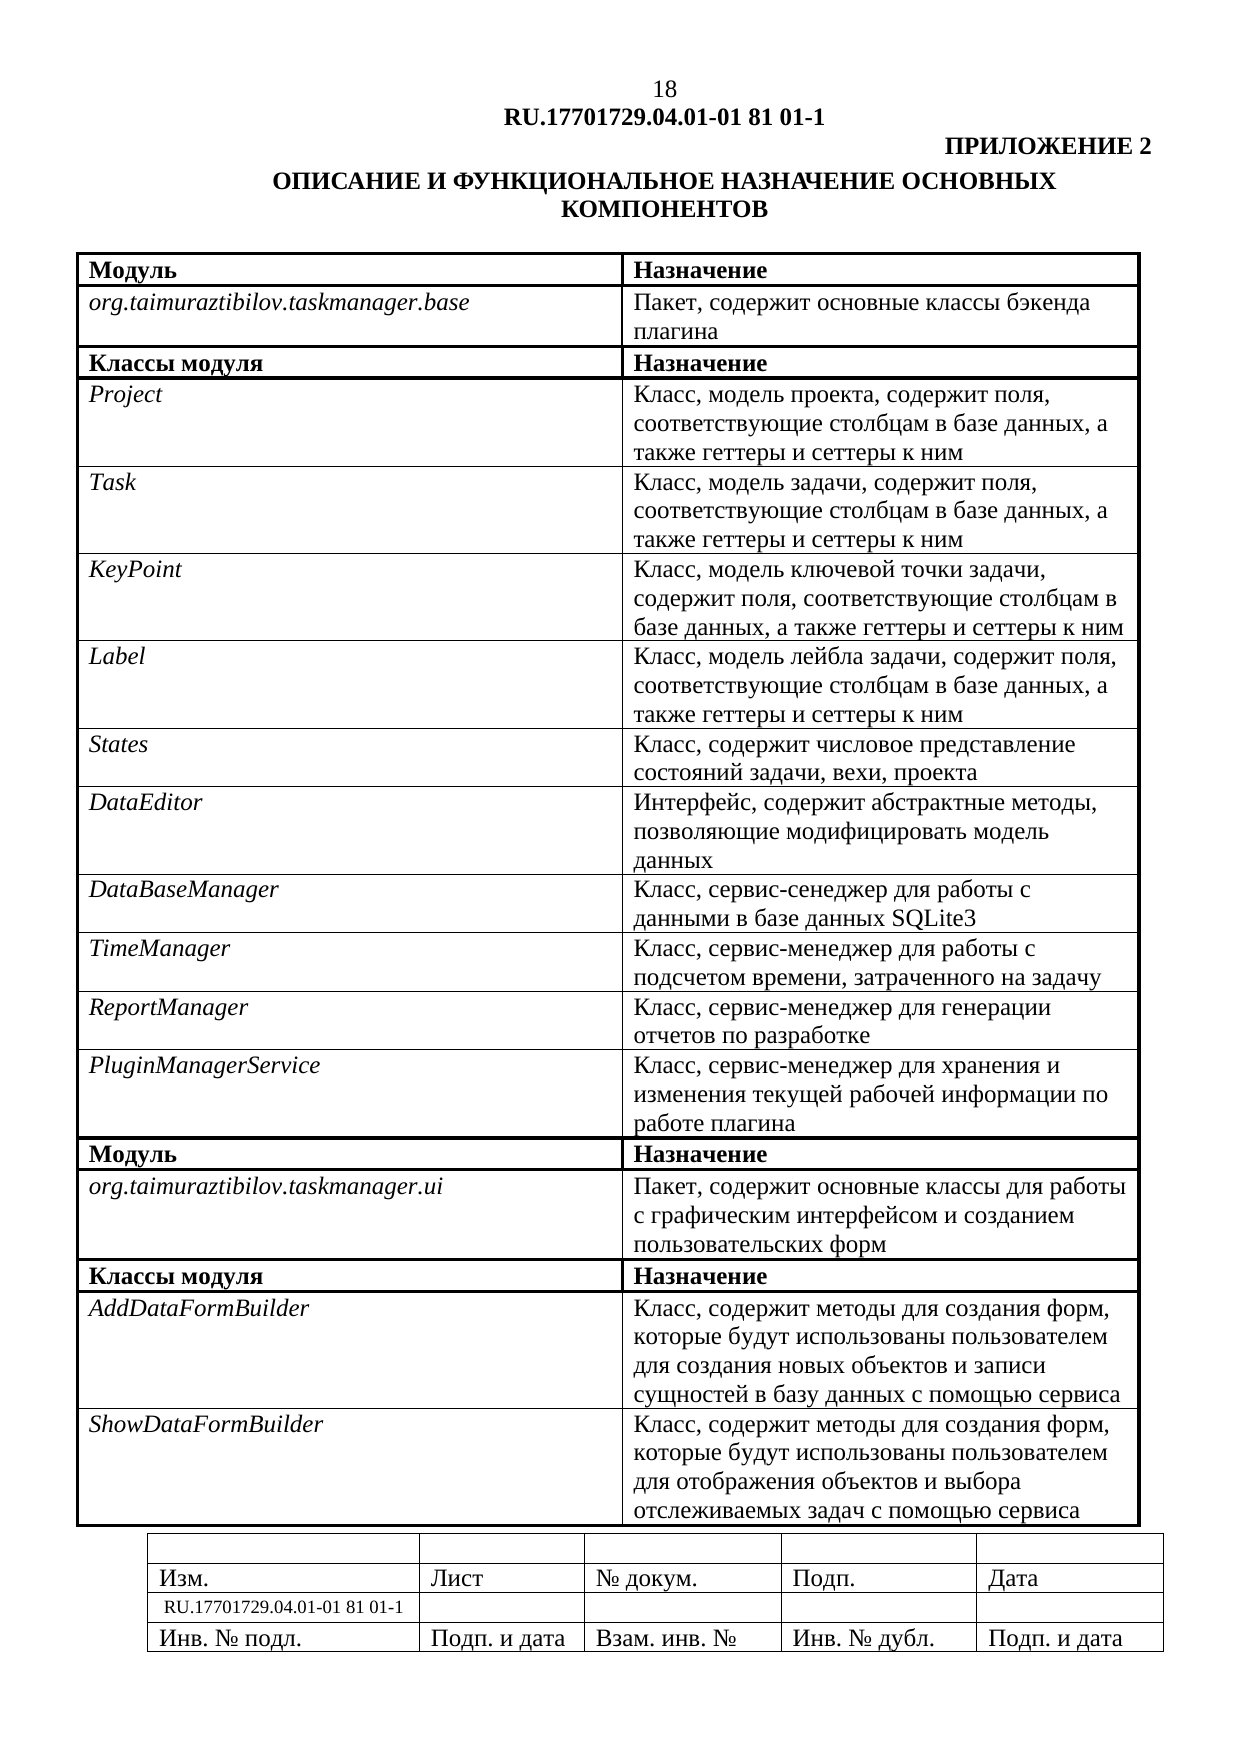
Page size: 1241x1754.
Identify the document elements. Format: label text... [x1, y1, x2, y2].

table_cell Project [79, 380, 622, 466]
table_cell KeyPoint [79, 554, 622, 640]
table_cell DataEditor [79, 787, 622, 873]
table_cell ReportManager [79, 992, 622, 1049]
table_cell ShowDataFormBuilder [79, 1409, 622, 1524]
table_cell org.taimuraztibilov.taskmanager.ui [79, 1171, 622, 1258]
table_cell Назначение [624, 348, 1137, 376]
table_cell Классы модуля [79, 1261, 621, 1289]
table_cell Пакет, содержит основные классы бэкенда плагина [623, 287, 1137, 344]
table_cell DataBaseManager [79, 875, 622, 932]
table_cell org.taimuraztibilov.taskmanager.base [79, 287, 621, 344]
table_cell Классы модуля [79, 348, 621, 376]
table_cell Класс, модель ключевой точки задачи, содержит поля, соответствующие столбцам в базе данных, а также геттеры и сеттеры к ним [623, 554, 1137, 640]
table_cell Класс, модель проекта, содержит поля, соответствующие столбцам в базе данных, а также геттеры и сеттеры к ним [623, 380, 1137, 466]
table_cell Класс, содержит числовое представление состояний задачи, вехи, проекта [623, 729, 1137, 786]
table_cell Интерфейс, содержит абстрактные методы, позволяющие модифицировать модель данных [623, 787, 1137, 873]
table_header Модуль [79, 255, 621, 284]
table_cell Класс, содержит методы для создания форм, которые будут использованы пользователем для создания новых объектов и записи сущностей в базу данных с помощью сервиса [623, 1293, 1137, 1408]
table_cell TimeManager [79, 933, 622, 991]
table_cell Назначение [624, 1140, 1137, 1168]
table_cell Модуль [79, 1140, 621, 1168]
table_cell Назначение [624, 1261, 1137, 1289]
table_cell Класс, модель задачи, содержит поля, соответствующие столбцам в базе данных, а также геттеры и сеттеры к ним [623, 467, 1137, 553]
table_cell Класс, сервис-менеджер для работы с подсчетом времени, затраченного на задачу [623, 933, 1137, 991]
text ПРИЛОЖЕНИЕ 2 [177, 131, 1152, 160]
table_cell Класс, сервис-сенеджер для работы с данными в базе данных SQLite3 [623, 875, 1137, 932]
text ОПИСАНИЕ И ФУНКЦИОНАЛЬНОЕ НАЗНАЧЕНИЕ ОСНОВНЫХ КОМПОНЕНТОВ [177, 166, 1152, 223]
table_cell Task [79, 467, 622, 553]
table_cell States [79, 729, 622, 786]
table_cell Label [79, 641, 622, 728]
table_cell Пакет, содержит основные классы для работы с графическим интерфейсом и созданием пользовательских форм [623, 1171, 1137, 1258]
table_cell PluginManagerService [79, 1050, 622, 1136]
table_cell AddDataFormBuilder [79, 1293, 622, 1408]
table_cell Класс, сервис-менеджер для хранения и изменения текущей рабочей информации по работе плагина [623, 1050, 1137, 1136]
table_cell Класс, сервис-менеджер для генерации отчетов по разработке [623, 992, 1137, 1049]
table_cell Класс, содержит методы для создания форм, которые будут использованы пользователем для отображения объектов и выбора отслеживаемых задач с помощью сервиса [623, 1409, 1137, 1524]
table_cell Класс, модель лейбла задачи, содержит поля, соответствующие столбцам в базе данных, а также геттеры и сеттеры к ним [623, 641, 1137, 728]
table_header Назначение [624, 255, 1137, 284]
